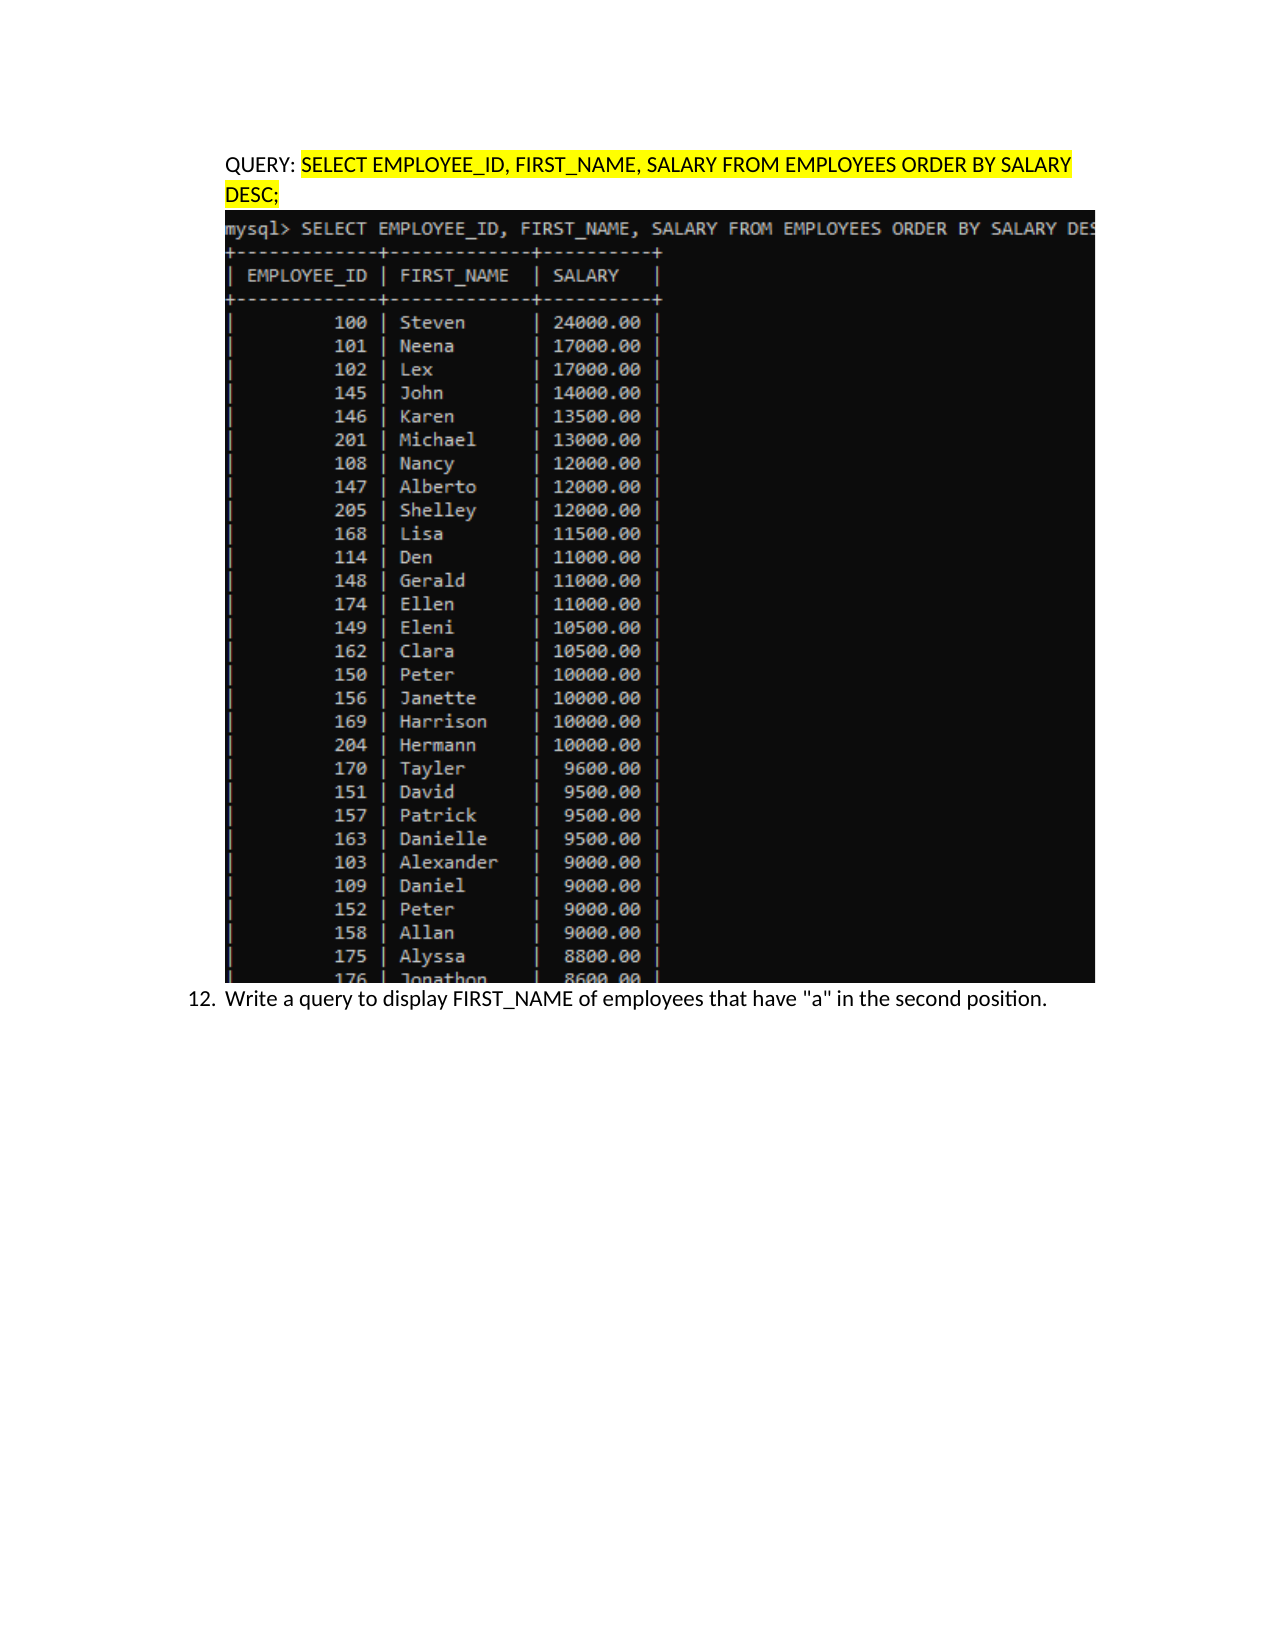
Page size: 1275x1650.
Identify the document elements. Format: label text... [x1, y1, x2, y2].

list Write a query to display FIRST_NAME of employees that have "a" in the second position. [187, 984, 1125, 1012]
picture [225, 210, 1096, 983]
